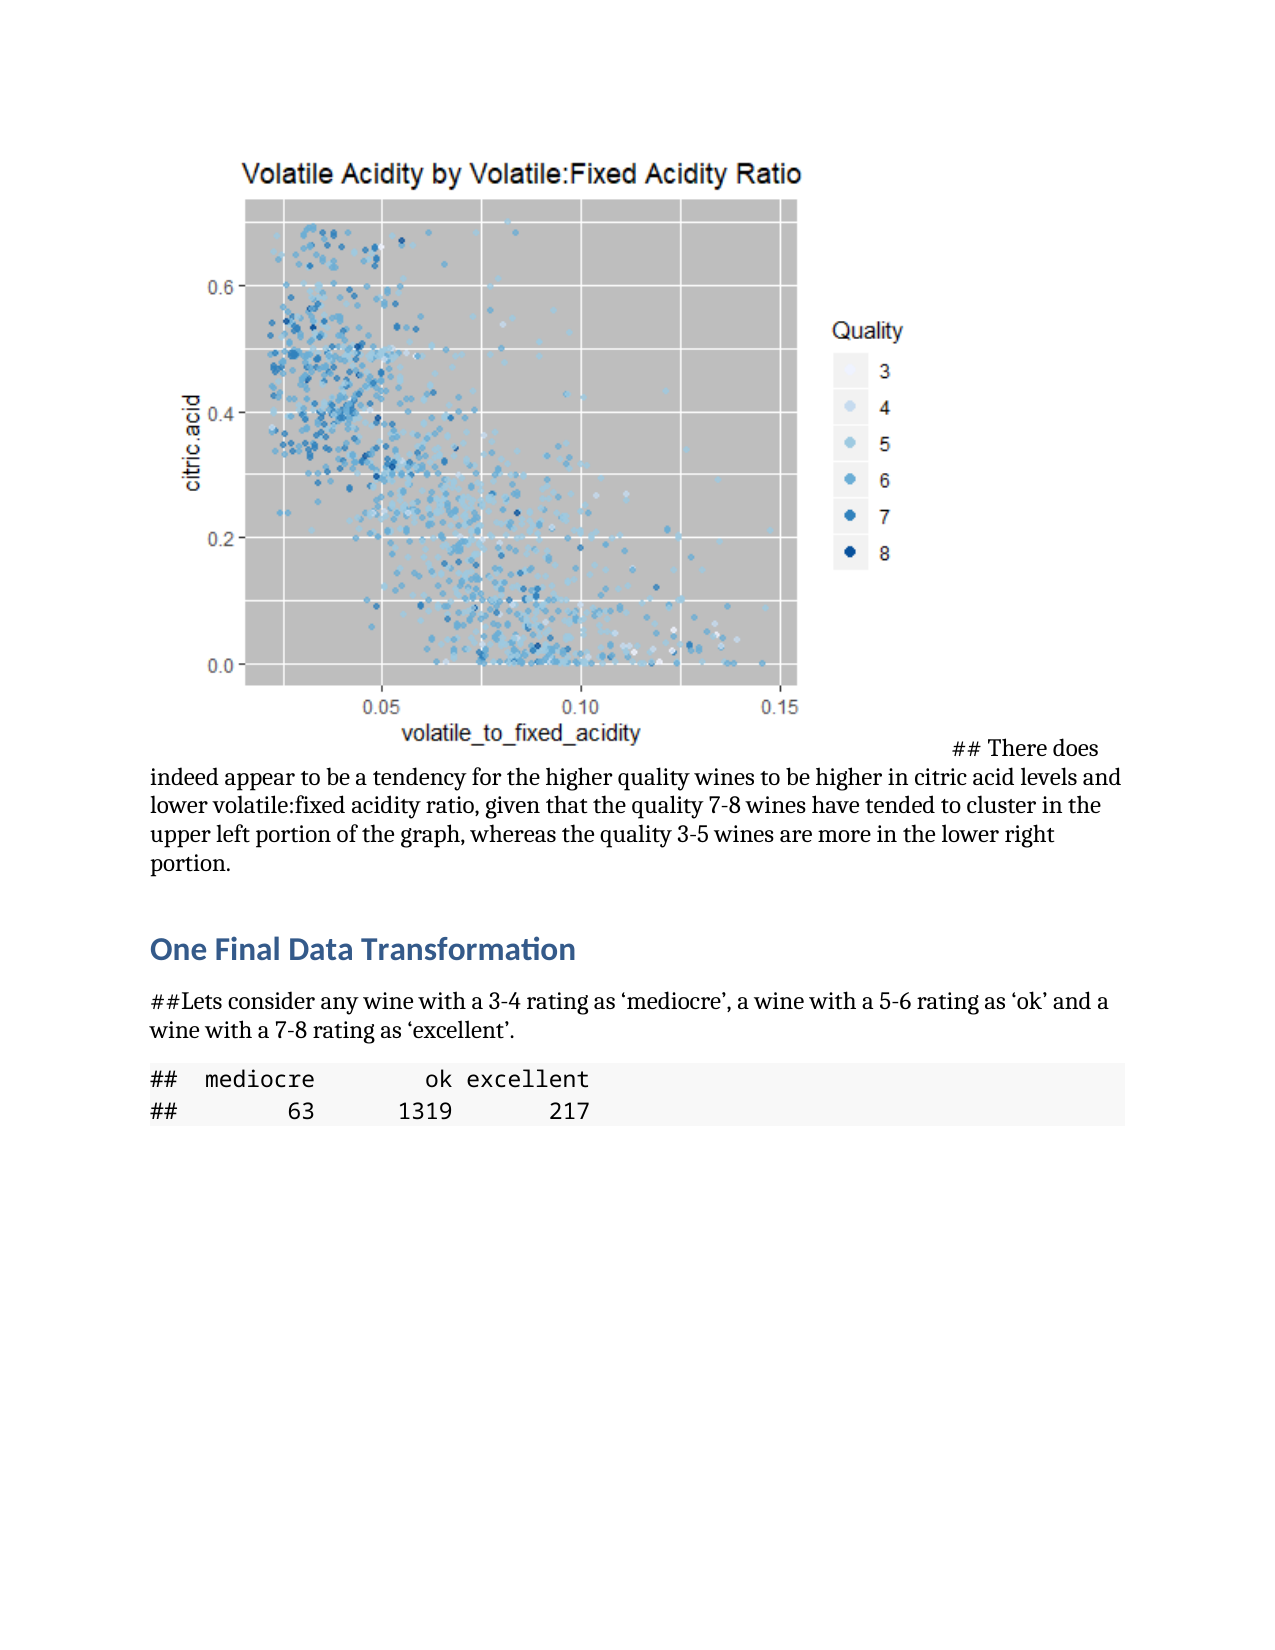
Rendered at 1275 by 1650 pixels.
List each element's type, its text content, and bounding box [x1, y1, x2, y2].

text ## mediocre ok excellent ## 63 1319 217 [150, 1063, 1125, 1126]
subtitle One Final Data Transformation [150, 928, 1125, 968]
picture [168, 150, 927, 757]
text ##Lets consider any wine with a 3-4 rating as ‘mediocre’, a wine with a 5-6 rating as ‘ok’ and a wine with a 7-8 rating as ‘excellent’. [150, 987, 1125, 1044]
